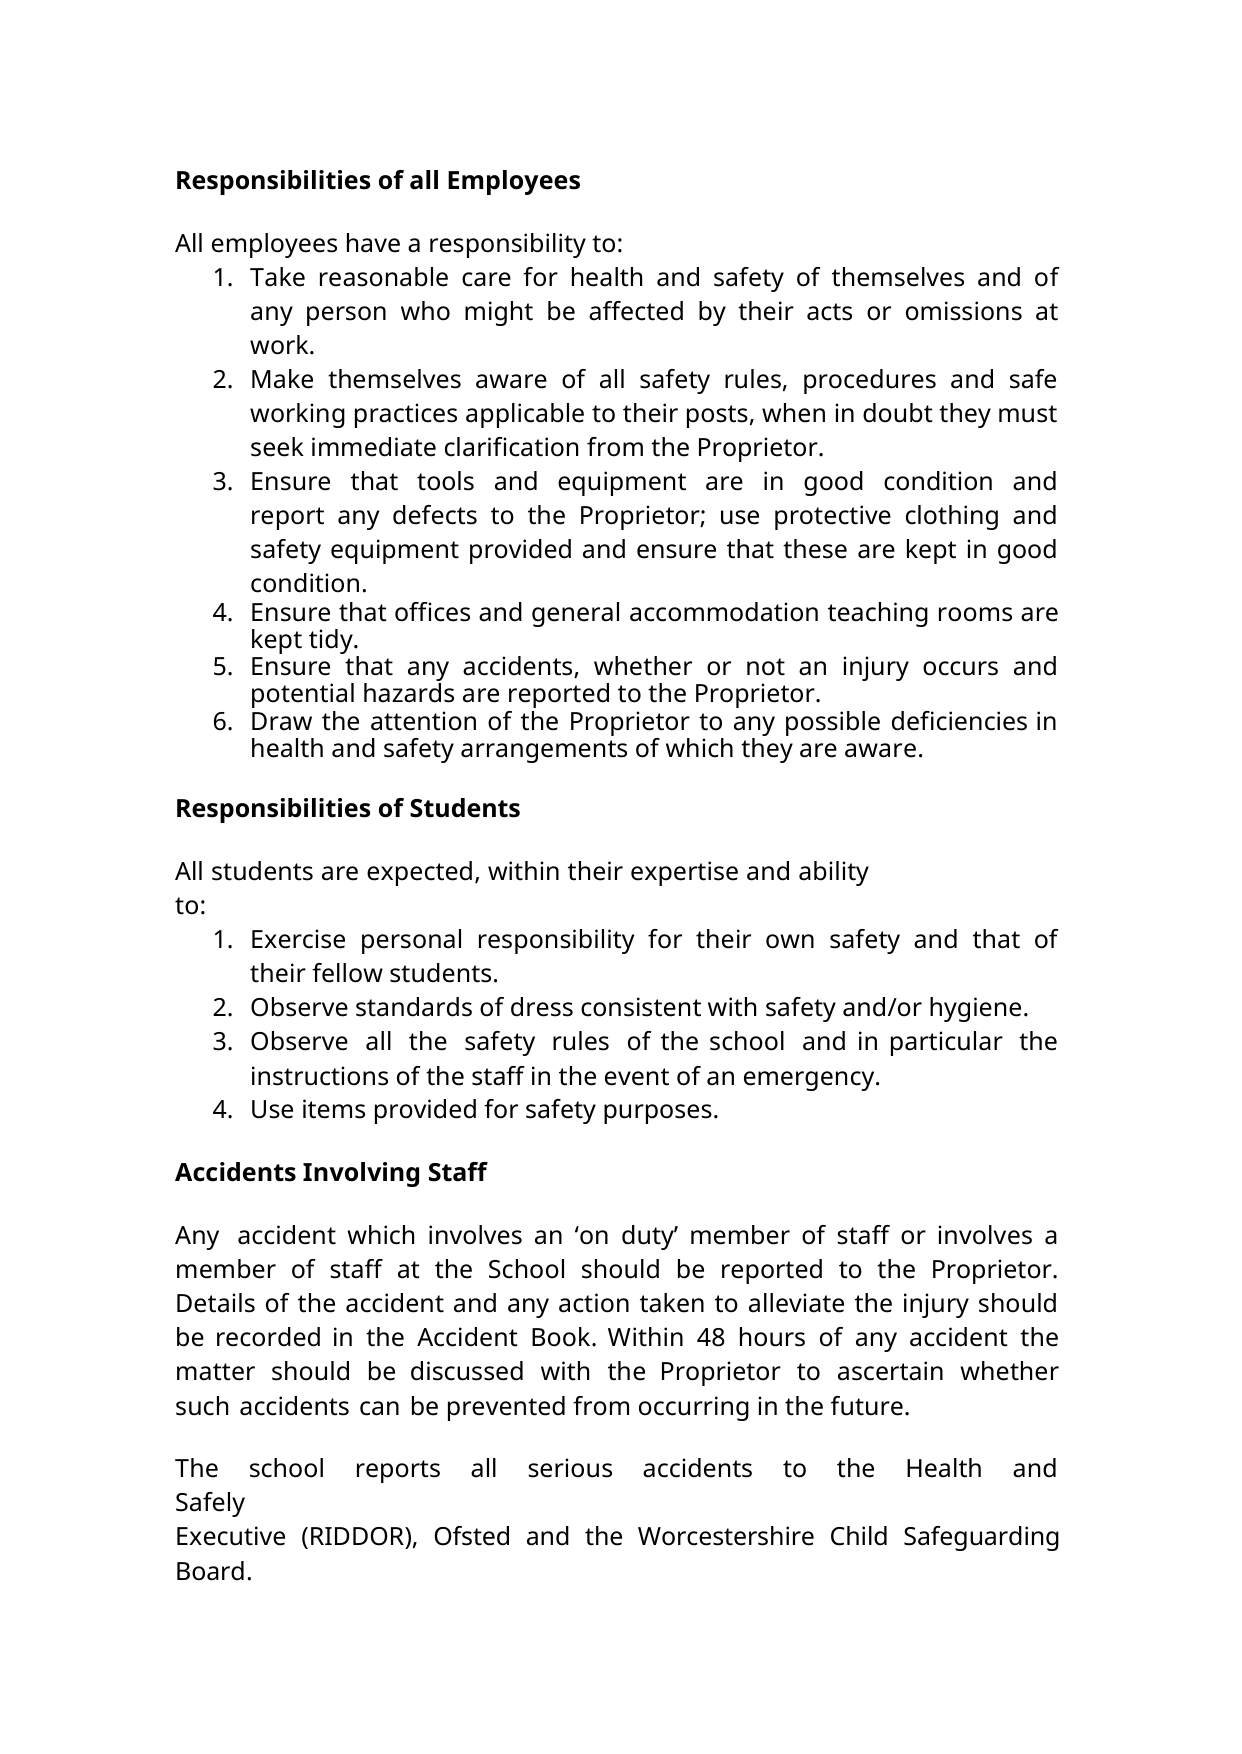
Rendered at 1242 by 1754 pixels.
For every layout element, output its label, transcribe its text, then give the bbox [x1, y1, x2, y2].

list Make themselves aware of all safety rules, procedures and safe working practices applicable to their posts, when in doubt they must seek immediate clarification from the Proprietor. [212, 362, 1058, 464]
list Ensure that any accidents, whether or not an injury occurs and potential hazards are reported to the Proprietor. [212, 654, 1058, 708]
text All employees have a responsibility to: [175, 225, 1061, 259]
list Draw the attention of the Proprietor to any possible deficiencies in health and safety arrangements of which they are aware. [212, 708, 1058, 762]
text The school reports all serious accidents to the Health and Safely [175, 1451, 1058, 1519]
text Any accident which involves an ‘on duty’ member of staff or involves a member of staff at the School should be reported to the Proprietor. Details of the accident and any action taken to alleviate the injury should be recorded in the Accident Book. Within 48 hours of any accident the matter should be discussed with the Proprietor to ascertain whether such accidents can be prevented from occurring in the future. [175, 1218, 1059, 1422]
list Use items provided for safety purposes. [212, 1092, 1067, 1126]
list Ensure that tools and equipment are in good condition and report any defects to the Proprietor; use protective clothing and safety equipment provided and ensure that these are kept in good condition. [212, 464, 1058, 600]
list Observe standards of dress consistent with safety and/or hygiene. [212, 990, 1067, 1024]
list Observe all the safety rules of the school and in particular the instructions of the staff in the event of an emergency. [212, 1024, 1058, 1092]
text Responsibilities of Students [175, 791, 529, 825]
text Responsibilities of all Employees [175, 162, 589, 197]
list Exercise personal responsibility for their own safety and that of their fellow students. [212, 922, 1058, 990]
text All students are expected, within their expertise and ability to: [175, 854, 869, 922]
text Accidents Involving Staff [175, 1155, 491, 1189]
list Take reasonable care for health and safety of themselves and of any person who might be affected by their acts or omissions at work. [212, 259, 1059, 362]
text Executive (RIDDOR), Ofsted and the Worcestershire Child Safeguarding Board. [175, 1519, 1061, 1587]
list Ensure that offices and general accommodation teaching rooms are kept tidy. [212, 600, 1059, 654]
